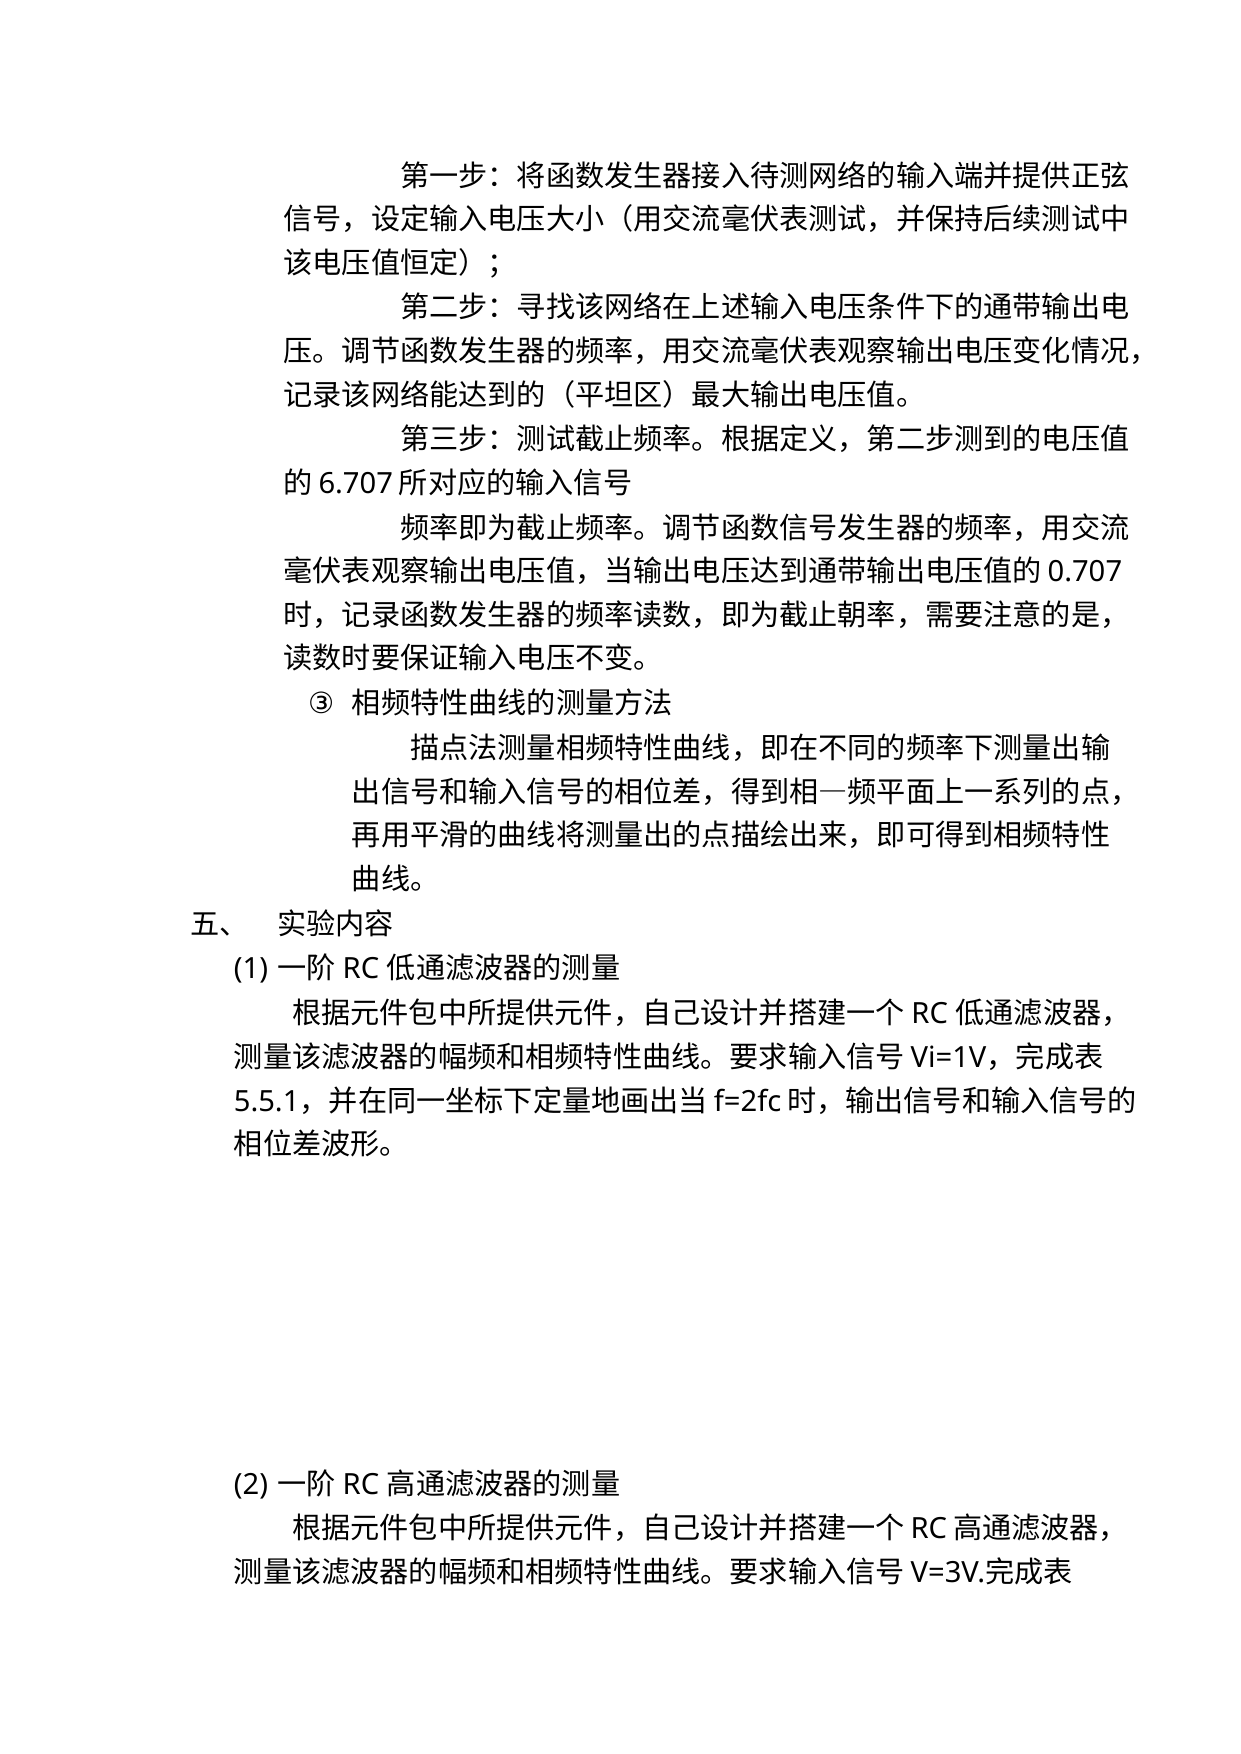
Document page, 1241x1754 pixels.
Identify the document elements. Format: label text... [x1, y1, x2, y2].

list 一阶 RC 高通滤波器的测量 [234, 1460, 1137, 1503]
text 第三步：测试截止频率。根据定义，第二步测到的电压值的6.707所对应的输入信号 [283, 416, 1137, 502]
list 描点法测量相频特性曲线，即在不同的频率下测量出输出信号和输入信号的相位差，得到相—频平面上一系列的点，再用平滑的曲线将测量出的点描绘出来，即可得到相频特性曲线。 [352, 725, 1137, 898]
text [234, 1505, 1137, 1591]
text 根据元件包中所提供元件，自己设计并搭建一个 RC 低通滤波器，测量该滤波器的幅频和相频特性曲线。要求输入信号Vi=1V，完成表5.5.1，并在同一坐标下定量地画出当f=2fc时，输出信号和输入信号的相位差波形。 [234, 990, 1137, 1163]
text 第一步：将函数发生器接入待测网络的输入端并提供正弦信号，设定输入电压大小（用交流毫伏表测试，并保持后续测试中该电压值恒定）； [283, 152, 1137, 282]
text 频率即为截止频率。调节函数信号发生器的频率，用交流毫伏表观察输出电压值，当输出电压达到通带输出电压值的0.707时，记录函数发生器的频率读数，即为截止朝率，需要注意的是，读数时要保证输入电压不变。 [283, 504, 1137, 677]
text 第二步：寻找该网络在上述输入电压条件下的通带输出电压。调节函数发生器的频率，用交流毫伏表观察输出电压变化情况，记录该网络能达到的（平坦区）最大输出电压值。 [283, 284, 1137, 413]
list 一阶 RC 低通滤波器的测量 [234, 945, 1137, 987]
list 相频特性曲线的测量方法 [308, 680, 1137, 722]
list 实验内容 [190, 900, 1137, 942]
